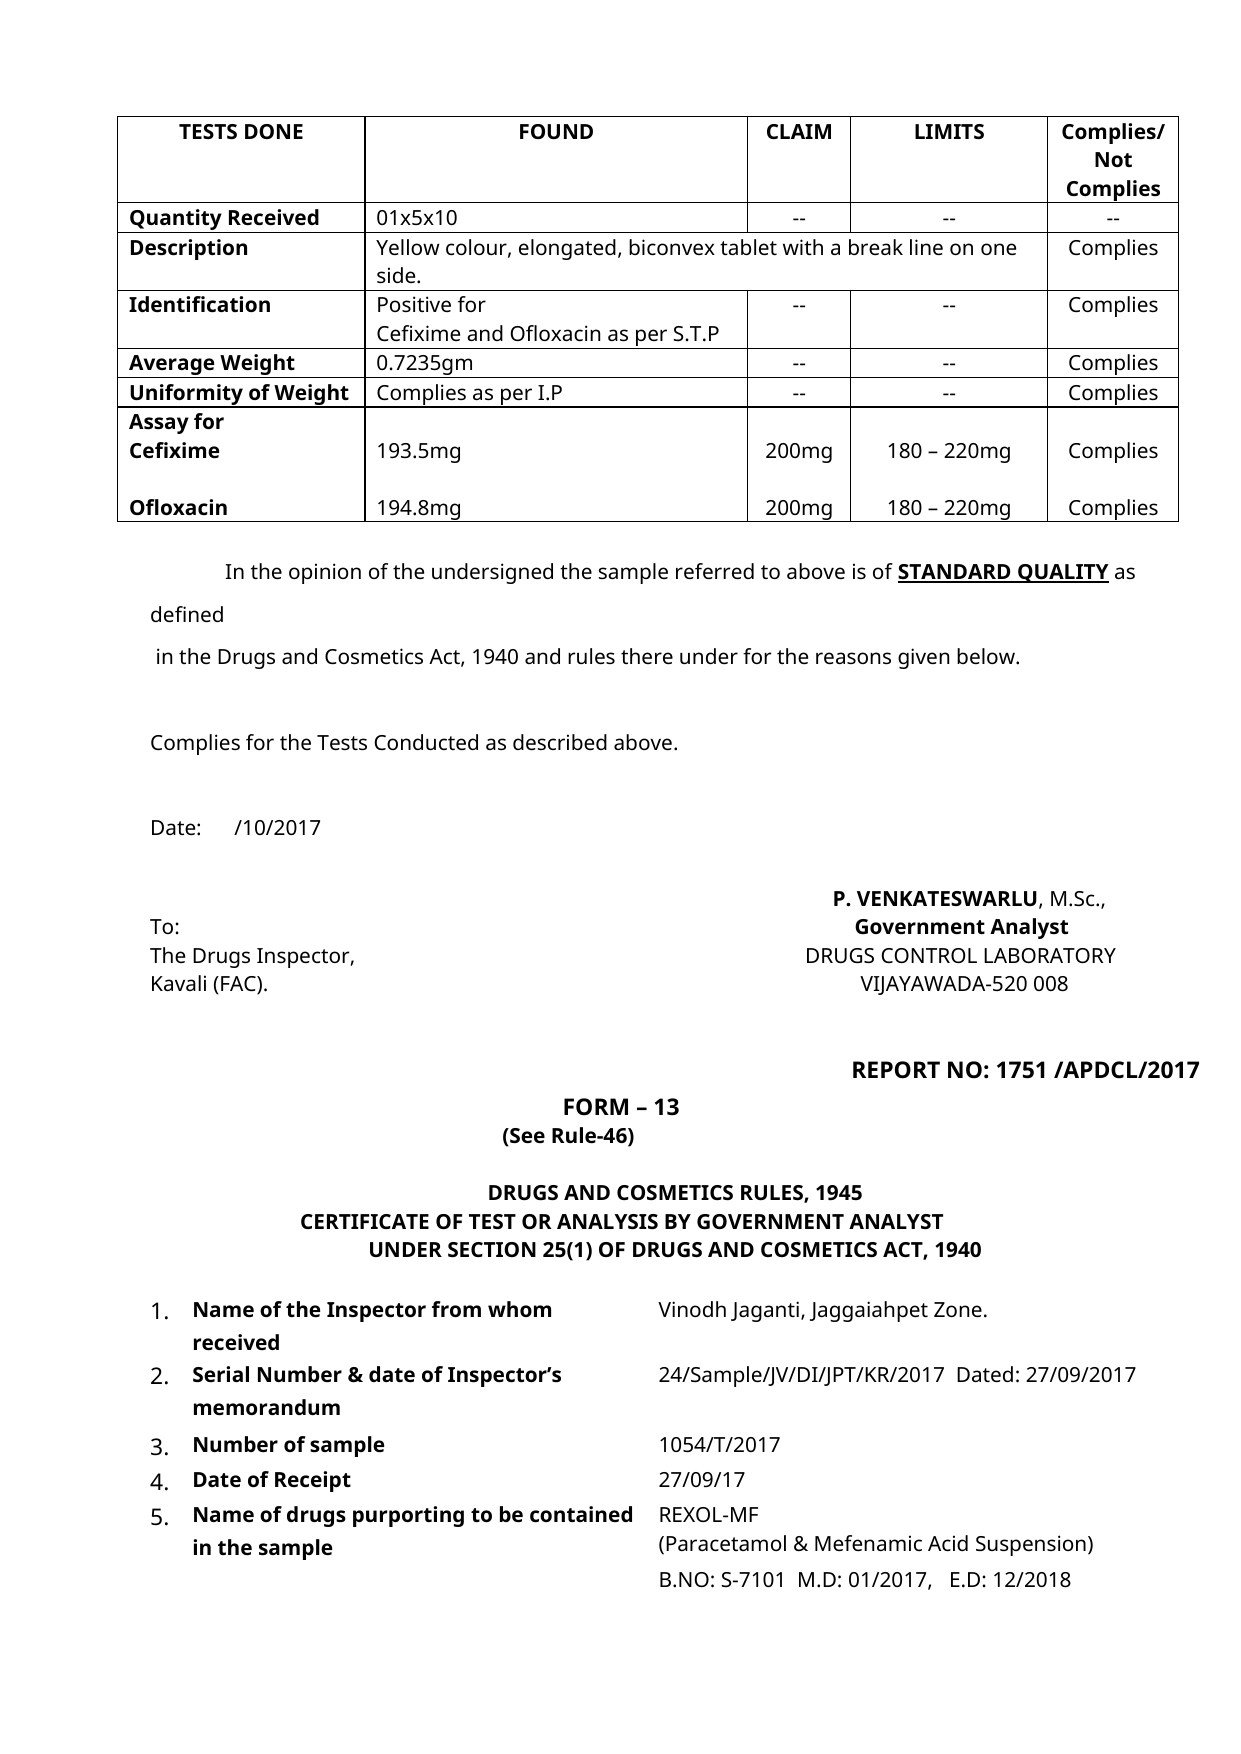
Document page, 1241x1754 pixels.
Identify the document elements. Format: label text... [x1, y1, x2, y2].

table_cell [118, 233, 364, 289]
text REPORT NO: 1751 /APDCL/2017 [150, 1054, 1200, 1086]
text Complies for the Tests Conducted as described above. [150, 728, 1200, 756]
text Kavali (FAC). VIJAYAWADA-520 008 [150, 969, 1200, 998]
text CERTIFICATE OF TEST OR ANALYSIS BY GOVERNMENT ANALYST [225, 1207, 1200, 1235]
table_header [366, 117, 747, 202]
text Date: /10/2017 [150, 813, 1200, 841]
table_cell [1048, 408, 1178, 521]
text To: Government Analyst [150, 912, 1200, 941]
text (See Rule-46) [150, 1122, 1200, 1150]
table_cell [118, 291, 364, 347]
text The Drugs Inspector, DRUGS CONTROL LABORATORY [150, 941, 1200, 969]
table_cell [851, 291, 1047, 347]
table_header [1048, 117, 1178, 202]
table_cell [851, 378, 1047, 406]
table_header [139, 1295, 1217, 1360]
text DRUGS AND COSMETICS RULES, 1945 [150, 1178, 1200, 1207]
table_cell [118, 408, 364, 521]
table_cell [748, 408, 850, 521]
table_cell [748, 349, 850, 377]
text FORM – 13 [525, 1090, 1200, 1122]
text In the opinion of the undersigned the sample referred to above is of STANDARD QUALITY as defined [150, 122, 1200, 628]
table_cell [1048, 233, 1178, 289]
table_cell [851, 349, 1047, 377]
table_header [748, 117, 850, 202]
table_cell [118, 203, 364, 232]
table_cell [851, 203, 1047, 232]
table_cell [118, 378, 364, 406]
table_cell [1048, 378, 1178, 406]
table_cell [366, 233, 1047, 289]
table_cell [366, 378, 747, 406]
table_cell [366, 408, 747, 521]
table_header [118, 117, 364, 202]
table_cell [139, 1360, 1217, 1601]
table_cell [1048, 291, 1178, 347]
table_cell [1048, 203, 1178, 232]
text in the Drugs and Cosmetics Act, 1940 and rules there under for the reasons given below. [150, 642, 1200, 671]
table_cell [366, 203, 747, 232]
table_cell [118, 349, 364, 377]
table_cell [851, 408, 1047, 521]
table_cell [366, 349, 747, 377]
text P. VENKATESWARLU, M.Sc., [150, 884, 1200, 912]
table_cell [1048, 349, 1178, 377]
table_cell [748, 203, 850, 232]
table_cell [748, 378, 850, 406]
text UNDER SECTION 25(1) OF DRUGS AND COSMETICS ACT, 1940 [150, 1235, 1200, 1264]
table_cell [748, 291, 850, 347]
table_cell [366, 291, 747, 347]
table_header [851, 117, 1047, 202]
